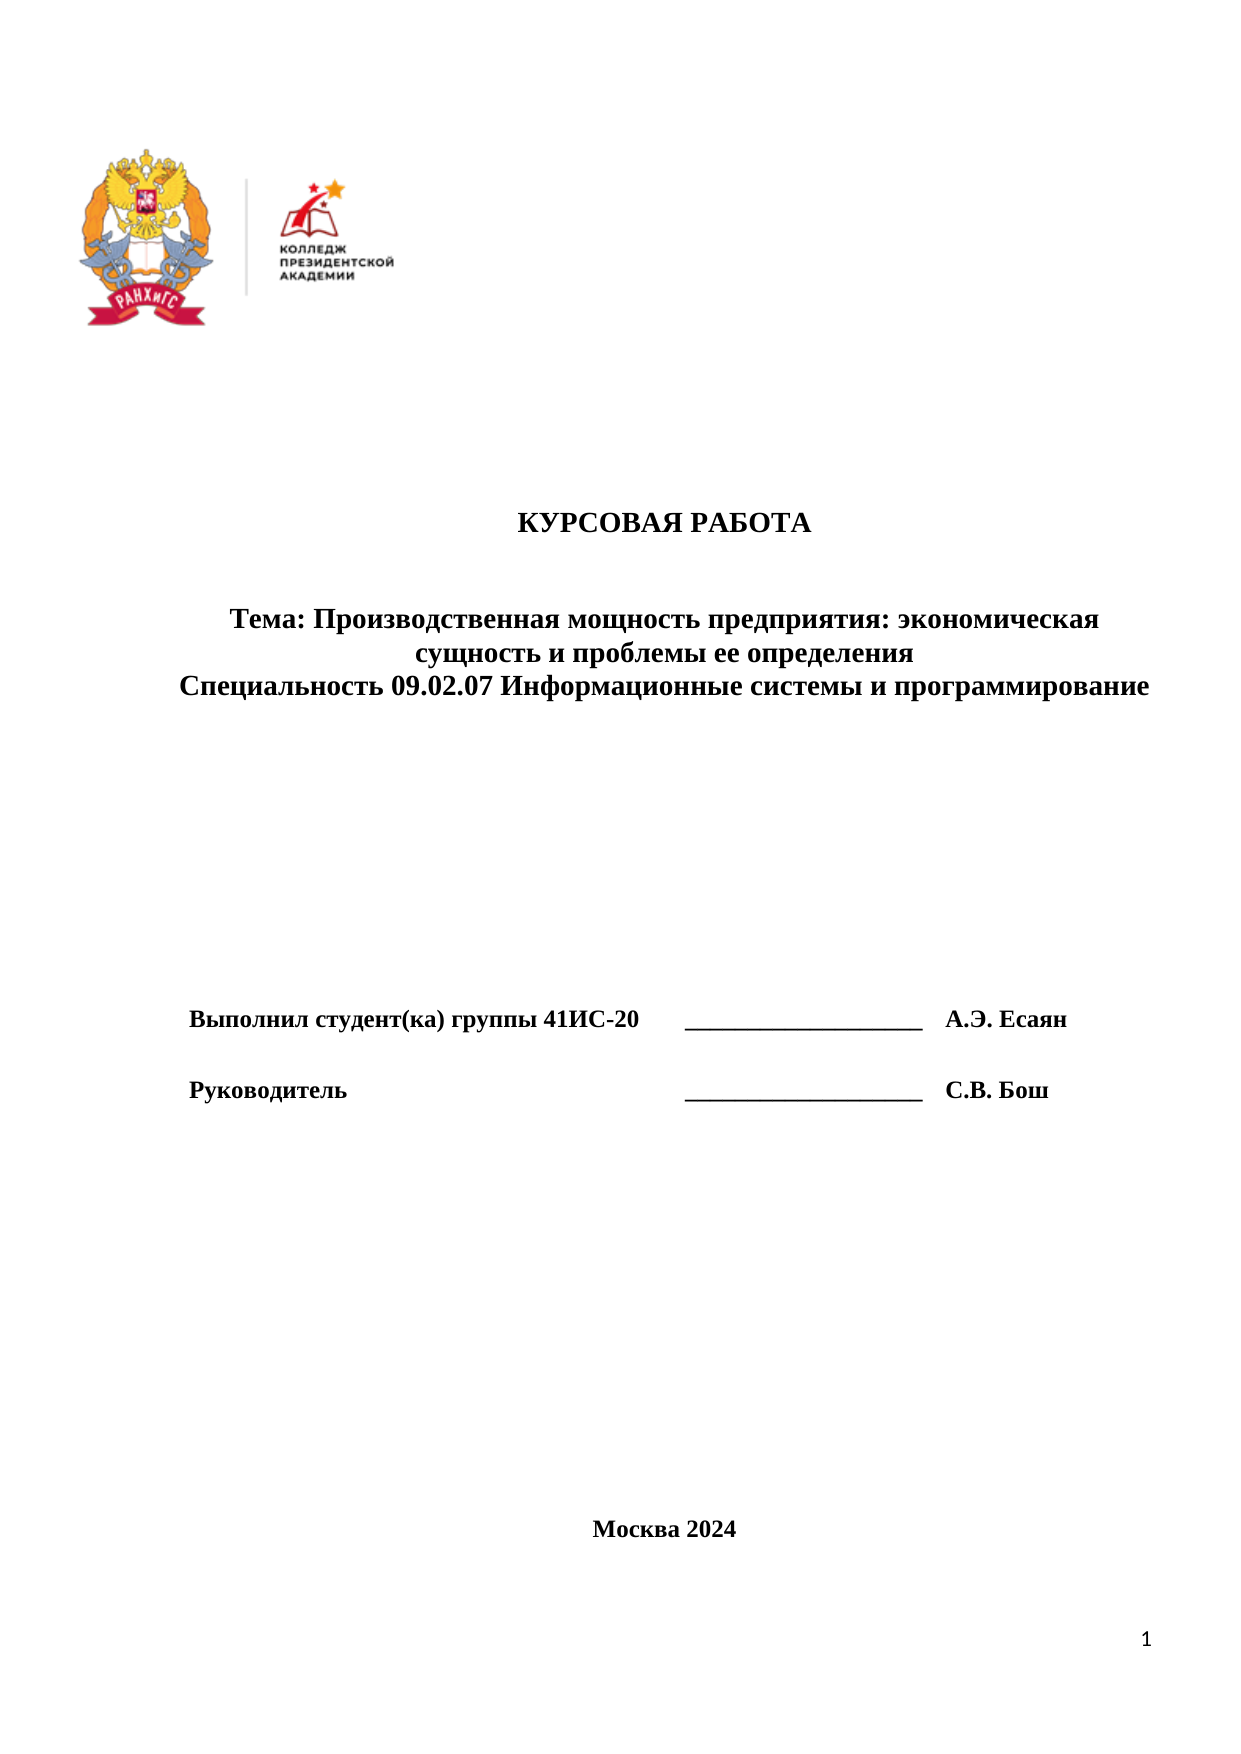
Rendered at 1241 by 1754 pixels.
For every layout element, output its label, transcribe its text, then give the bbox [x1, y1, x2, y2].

text Тема: Производственная мощность предприятия: экономическая сущность и проблемы ее определения [177, 601, 1152, 668]
table_cell С.В. Бош [934, 1075, 1152, 1146]
text Специальность 09.02.07 Информационные системы и программирование [177, 668, 1152, 702]
table_cell ___________________ [674, 1075, 934, 1146]
table_header Выполнил студент(ка) группы 41ИС-20 [178, 1004, 674, 1075]
text КУРСОВАЯ РАБОТА [177, 506, 1152, 539]
table_cell Руководитель [178, 1075, 674, 1146]
table_header ___________________ [674, 1004, 934, 1075]
table_header А.Э. Есаян [934, 1004, 1152, 1075]
picture [46, 118, 419, 362]
text Москва 2024 [177, 1514, 1152, 1543]
